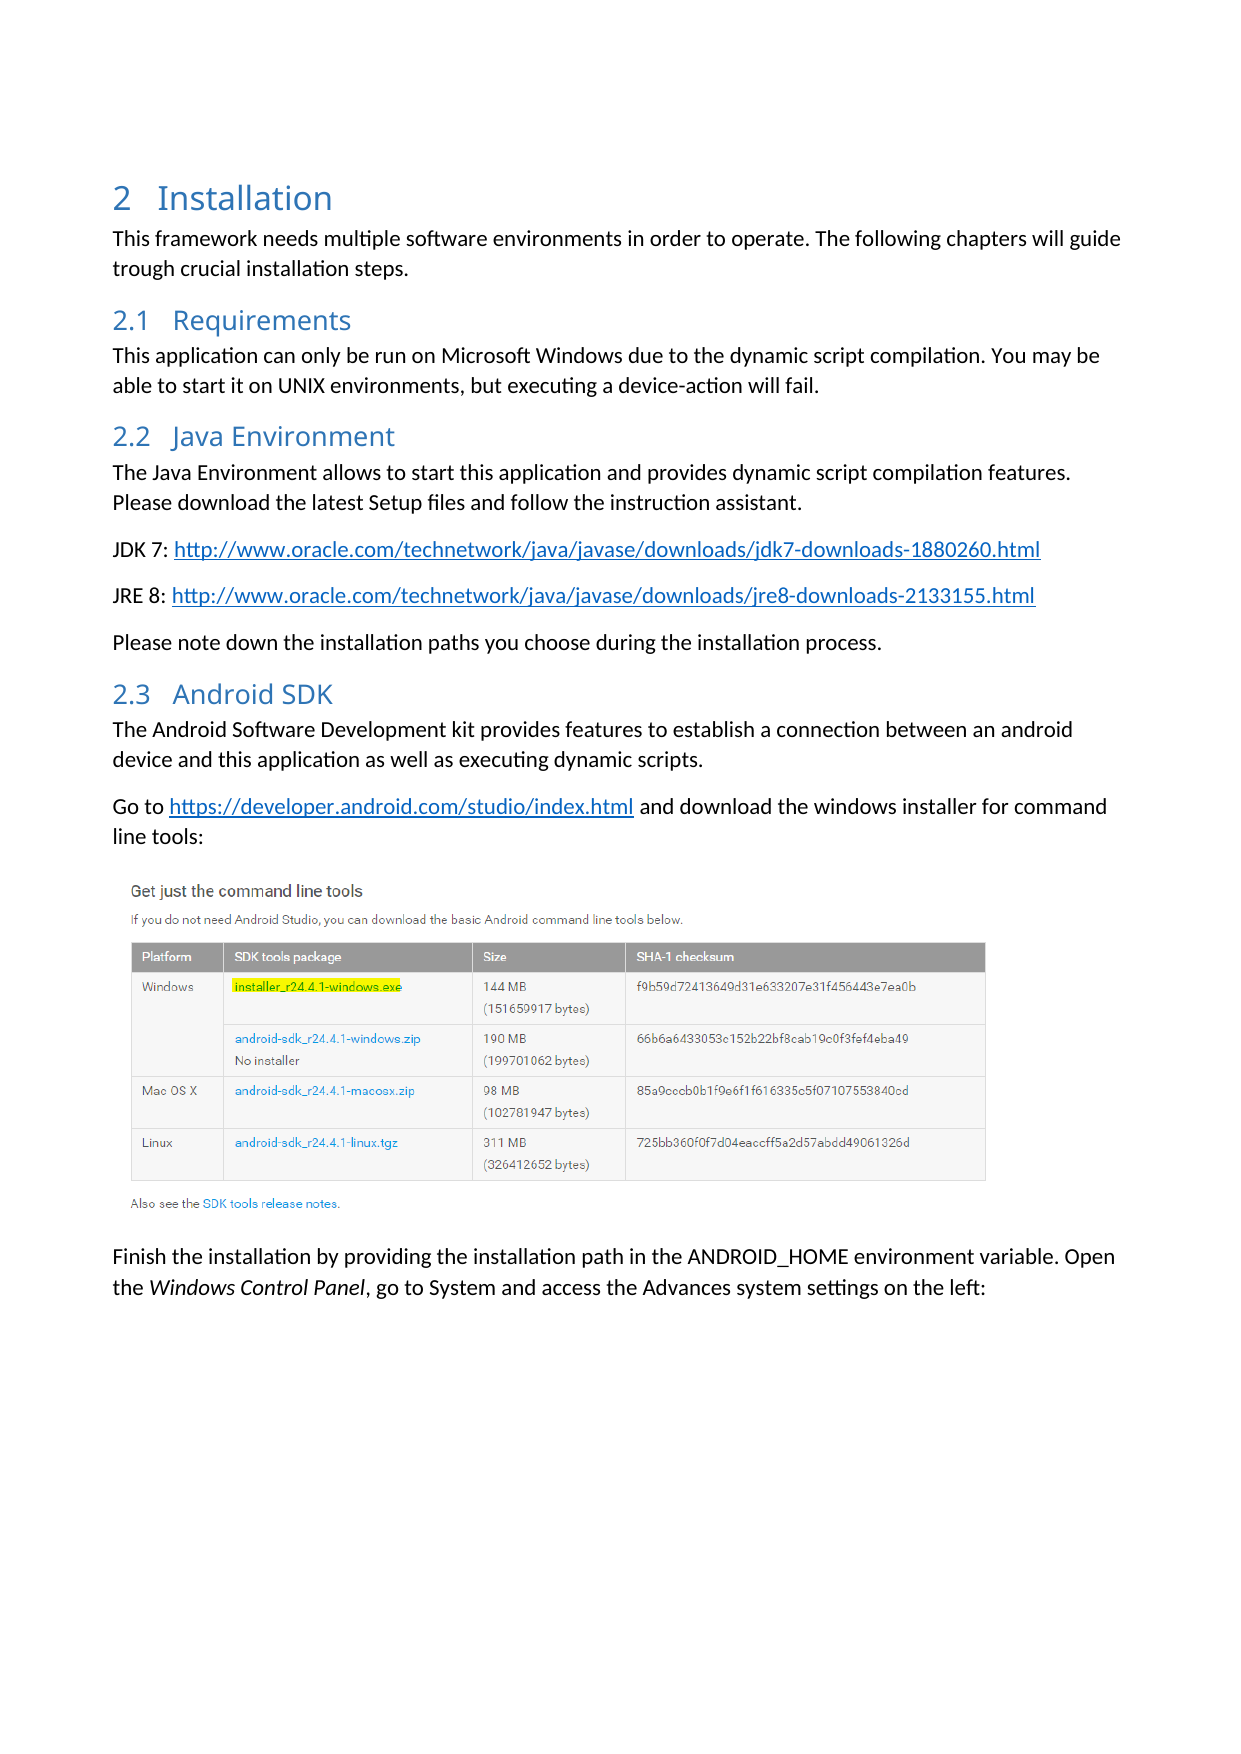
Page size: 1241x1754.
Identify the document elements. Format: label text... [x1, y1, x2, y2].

text Go to https://developer.android.com/studio/index.html and download the windows installer for command line tools: [112, 792, 1128, 851]
text JRE 8: http://www.oracle.com/technetwork/java/javase/downloads/jre8-downloads-2133155.html [112, 582, 1128, 610]
text Finish the installation by providing the installation path in the ANDROID_HOME environment variable. Open the Windows Control Panel, go to System and access the Advances system settings on the left: [112, 1242, 1128, 1301]
text Please note down the installation paths you choose during the installation process. [112, 628, 1128, 657]
subtitle Requirements [112, 301, 1128, 338]
text The Android Software Development kit provides features to establish a connection between an android device and this application as well as executing dynamic scripts. [112, 715, 1128, 773]
text This framework needs multiple software environments in order to operate. The following chapters will guide trough crucial installation steps. [112, 224, 1128, 282]
text JDK 7: http://www.oracle.com/technetwork/java/javase/downloads/jdk7-downloads-1880260.html [112, 535, 1128, 563]
text This application can only be run on Microsoft Windows due to the dynamic script compilation. You may be able to start it on UNIX environments, but executing a device-action will fail. [112, 341, 1128, 399]
picture [112, 869, 1007, 1224]
subtitle Installation [112, 175, 1128, 220]
subtitle Java Environment [112, 418, 1128, 455]
text The Java Environment allows to start this application and provides dynamic script compilation features. Please download the latest Setup files and follow the instruction assistant. [112, 458, 1128, 516]
subtitle Android SDK [112, 675, 1128, 712]
